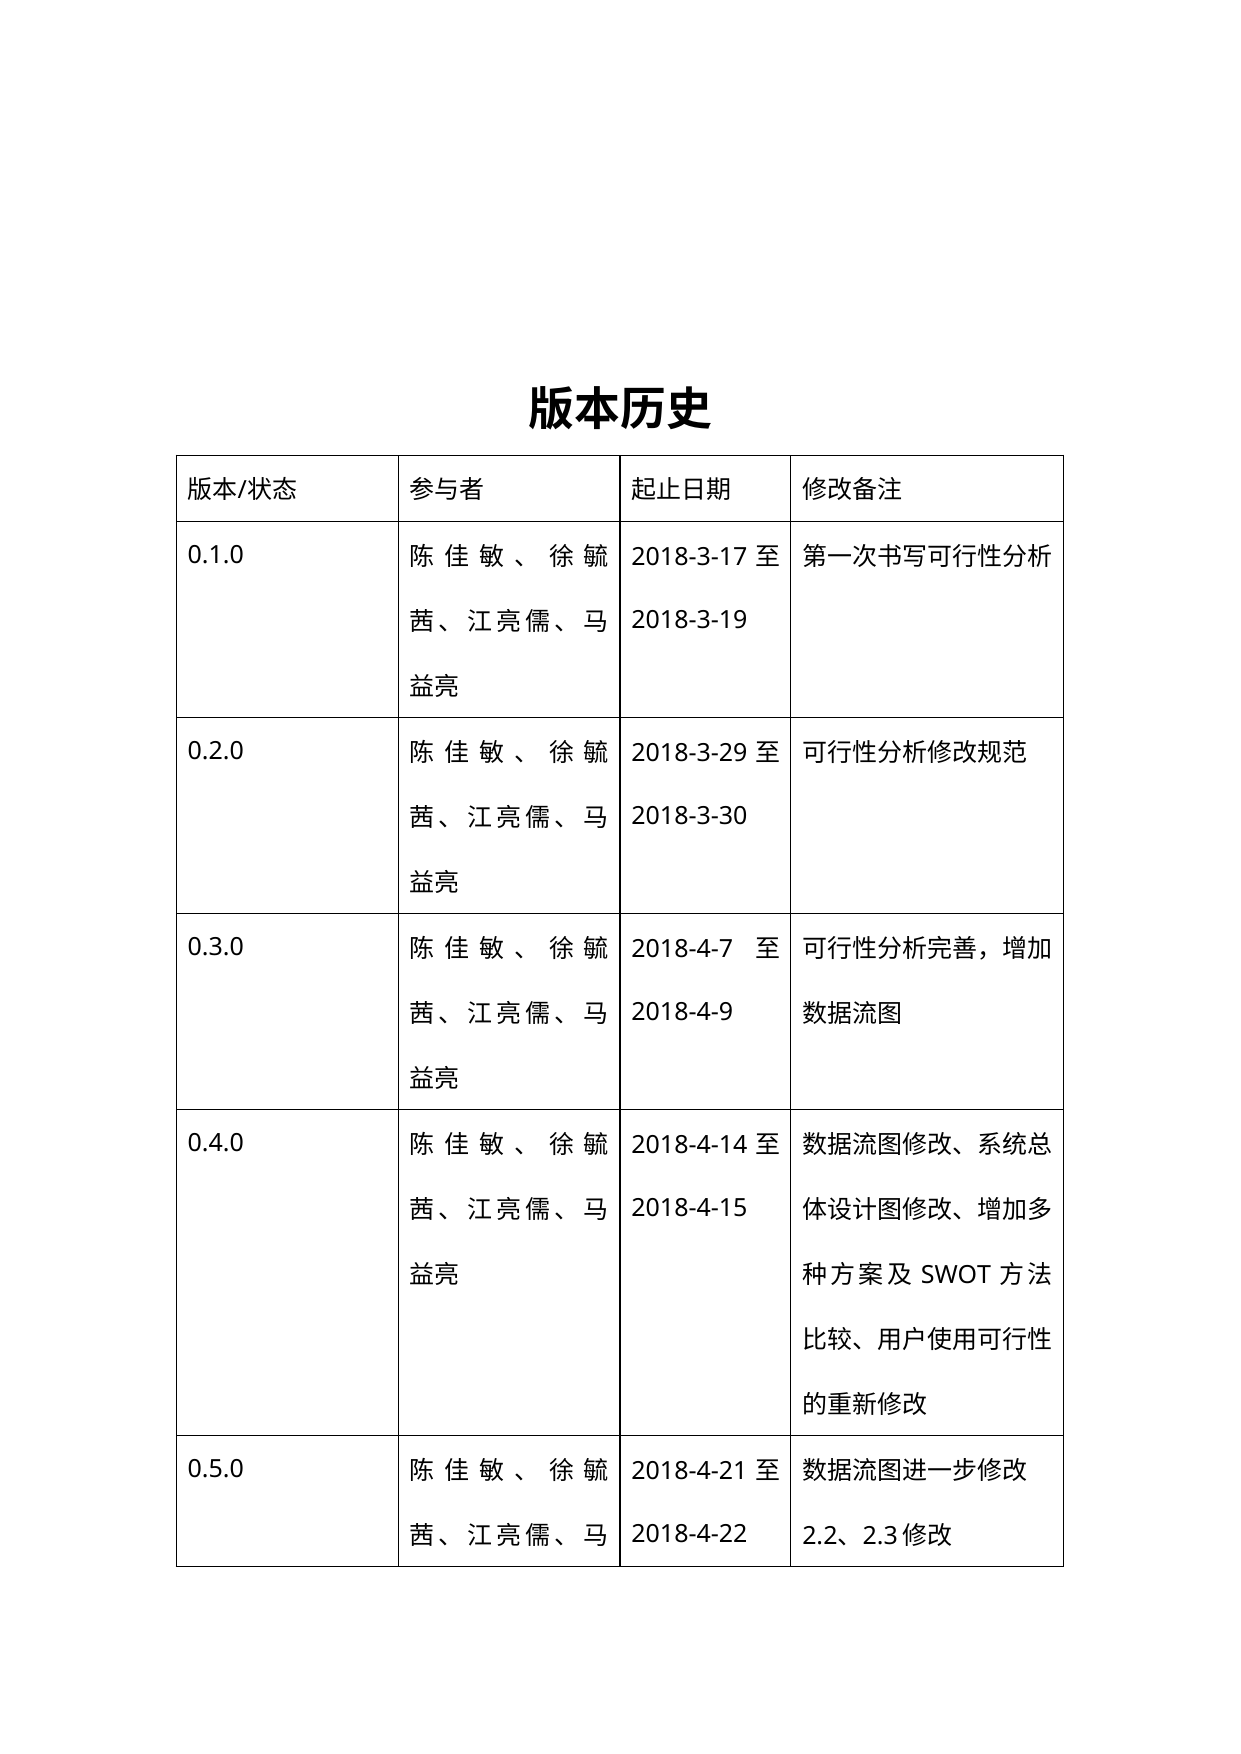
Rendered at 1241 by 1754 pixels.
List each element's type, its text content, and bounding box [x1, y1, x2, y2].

table_cell 0.4.0 [177, 1110, 398, 1435]
table_cell 0.3.0 [177, 914, 398, 1109]
table_cell 2018-3-29至2018-3-30 [621, 718, 790, 913]
table_header 参与者 [399, 456, 619, 521]
table_cell 2018-4-7至2018-4-9 [621, 914, 790, 1109]
table_cell 陈佳敏、徐毓茜、江亮儒、马益亮 [399, 1436, 619, 1566]
table_cell 数据流图修改、系统总体设计图修改、增加多种方案及SWOT方法比较、用户使用可行性的重新修改 [791, 1110, 1063, 1435]
table_cell 第一次书写可行性分析 [791, 522, 1063, 717]
table_header 版本/状态 [177, 456, 398, 521]
table_cell 2018-4-14至2018-4-15 [621, 1110, 790, 1435]
text 版本历史 [187, 357, 1053, 454]
table_cell 陈佳敏、徐毓茜、江亮儒、马益亮 [399, 522, 619, 717]
table_cell 0.5.0 [177, 1436, 398, 1566]
table_cell 可行性分析修改规范 [791, 718, 1063, 913]
table_cell 2018-3-17至2018-3-19 [621, 522, 790, 717]
table_cell 可行性分析完善，增加数据流图 [791, 914, 1063, 1109]
table_cell 0.1.0 [177, 522, 398, 717]
table_header 起止日期 [621, 456, 790, 521]
table_cell 陈佳敏、徐毓茜、江亮儒、马益亮 [399, 1110, 619, 1435]
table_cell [791, 1436, 1063, 1566]
table_cell 陈佳敏、徐毓茜、江亮儒、马益亮 [399, 914, 619, 1109]
table_cell 0.2.0 [177, 718, 398, 913]
table_cell 2018-4-21至2018-4-22 [621, 1436, 790, 1566]
table_header 修改备注 [791, 456, 1063, 521]
table_cell 陈佳敏、徐毓茜、江亮儒、马益亮 [399, 718, 619, 913]
